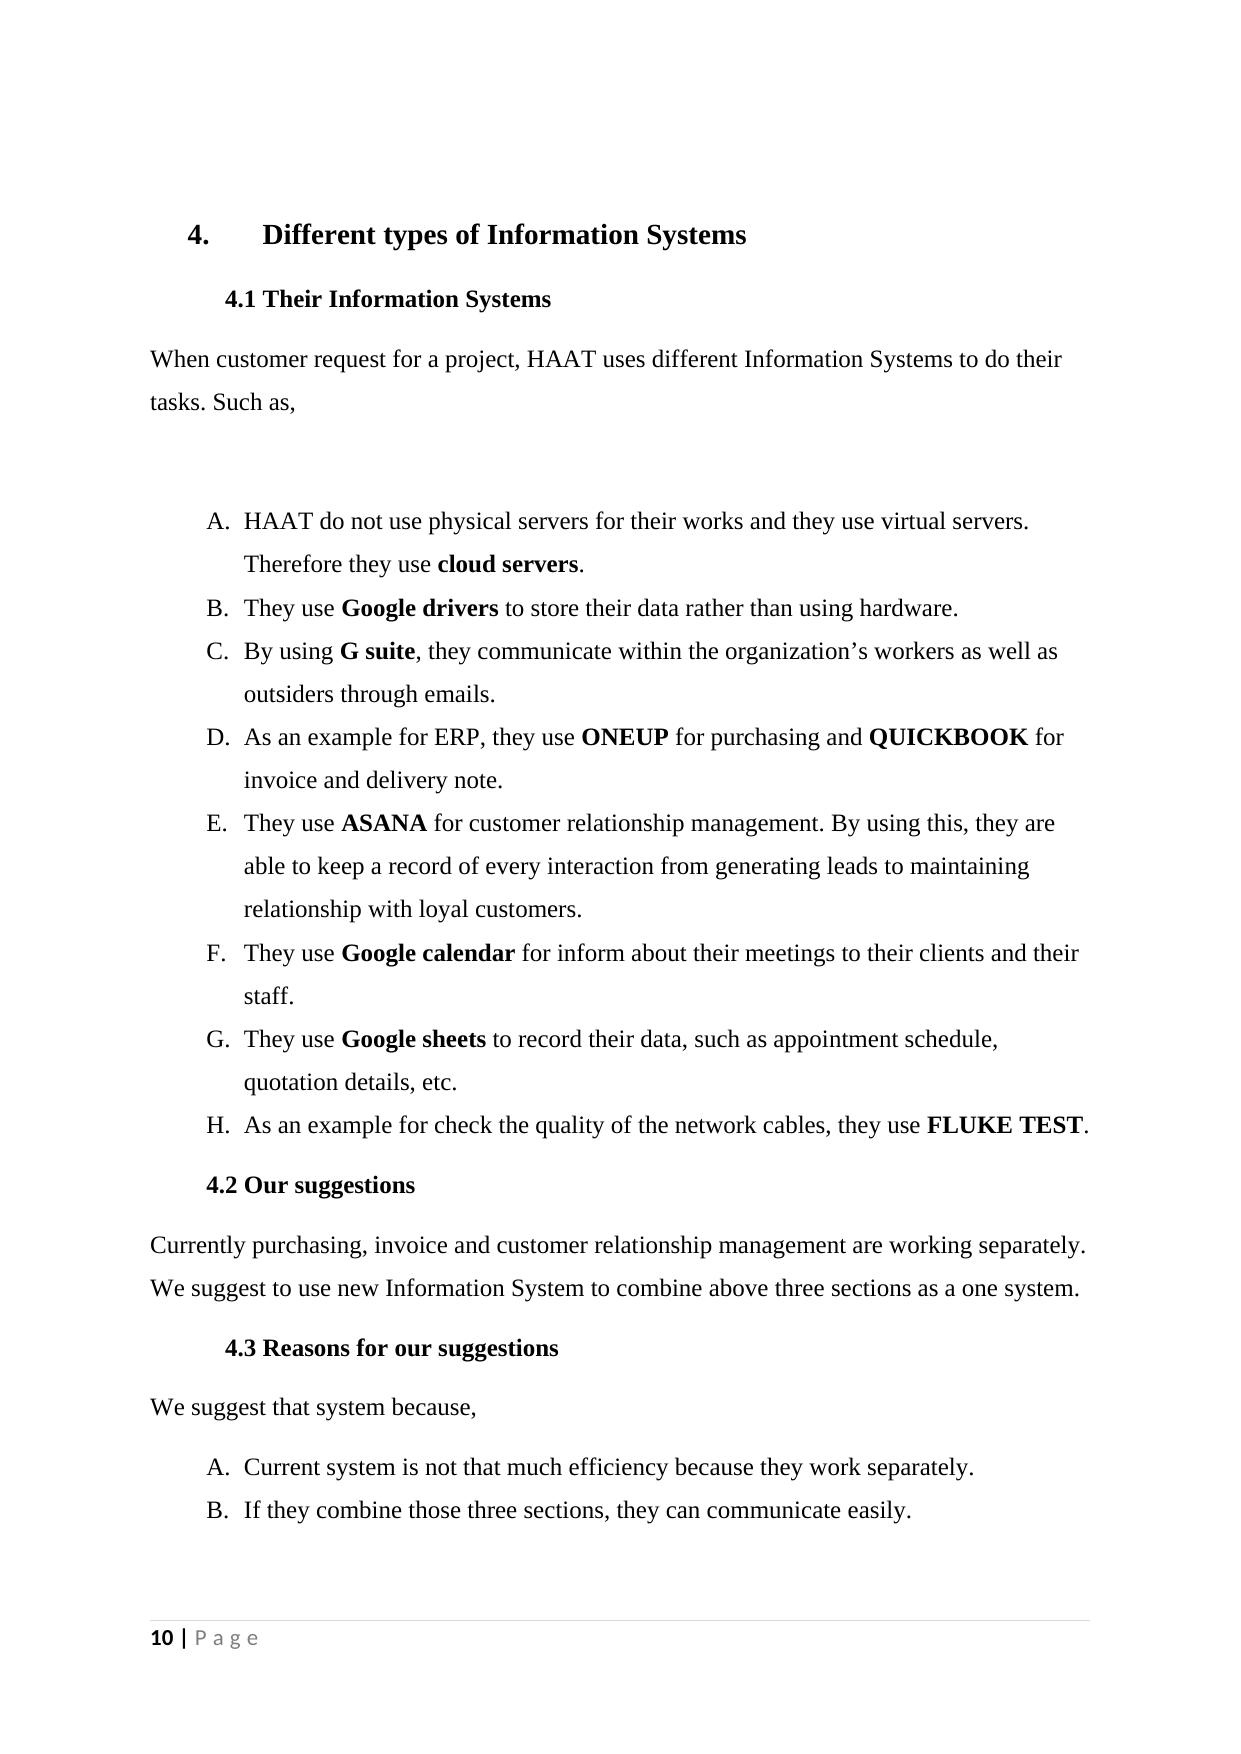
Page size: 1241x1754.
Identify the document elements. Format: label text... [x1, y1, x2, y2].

list As an example for check the quality of the network cables, they use FLUKE TEST. [206, 1110, 1090, 1139]
list If they combine those three sections, they can communicate easily. [206, 1495, 1090, 1524]
text 4.2 Our suggestions [150, 1170, 1090, 1199]
text Currently purchasing, invoice and customer relationship management are working separately. We suggest to use new Information System to combine above three sections as a one system. [150, 1230, 1090, 1302]
text 4.3 Reasons for our suggestions [150, 1333, 1090, 1361]
list They use Google sheets to record their data, such as appointment schedule, quotation details, etc. [206, 1024, 1090, 1096]
list HAAT do not use physical servers for their works and they use virtual servers. Therefore they use cloud servers. [206, 506, 1090, 578]
list By using G suite, they communicate within the organization’s workers as well as outsiders through emails. [206, 636, 1090, 708]
text We suggest that system because, [150, 1392, 1090, 1421]
list Current system is not that much efficiency because they work separately. [206, 1452, 1090, 1481]
list As an example for ERP, they use ONEUP for purchasing and QUICKBOOK for invoice and delivery note. [206, 722, 1090, 794]
text When customer request for a project, HAAT uses different Information Systems to do their tasks. Such as, [150, 344, 1090, 416]
list They use Google calendar for inform about their meetings to their clients and their staff. [206, 938, 1090, 1009]
list They use Google drivers to store their data rather than using hardware. [206, 593, 1090, 621]
list Different types of Information Systems [187, 217, 1090, 251]
text 4.1 Their Information Systems [150, 284, 1090, 313]
list They use ASANA for customer relationship management. By using this, they are able to keep a record of every interaction from generating leads to maintaining relationship with loyal customers. [206, 808, 1090, 923]
